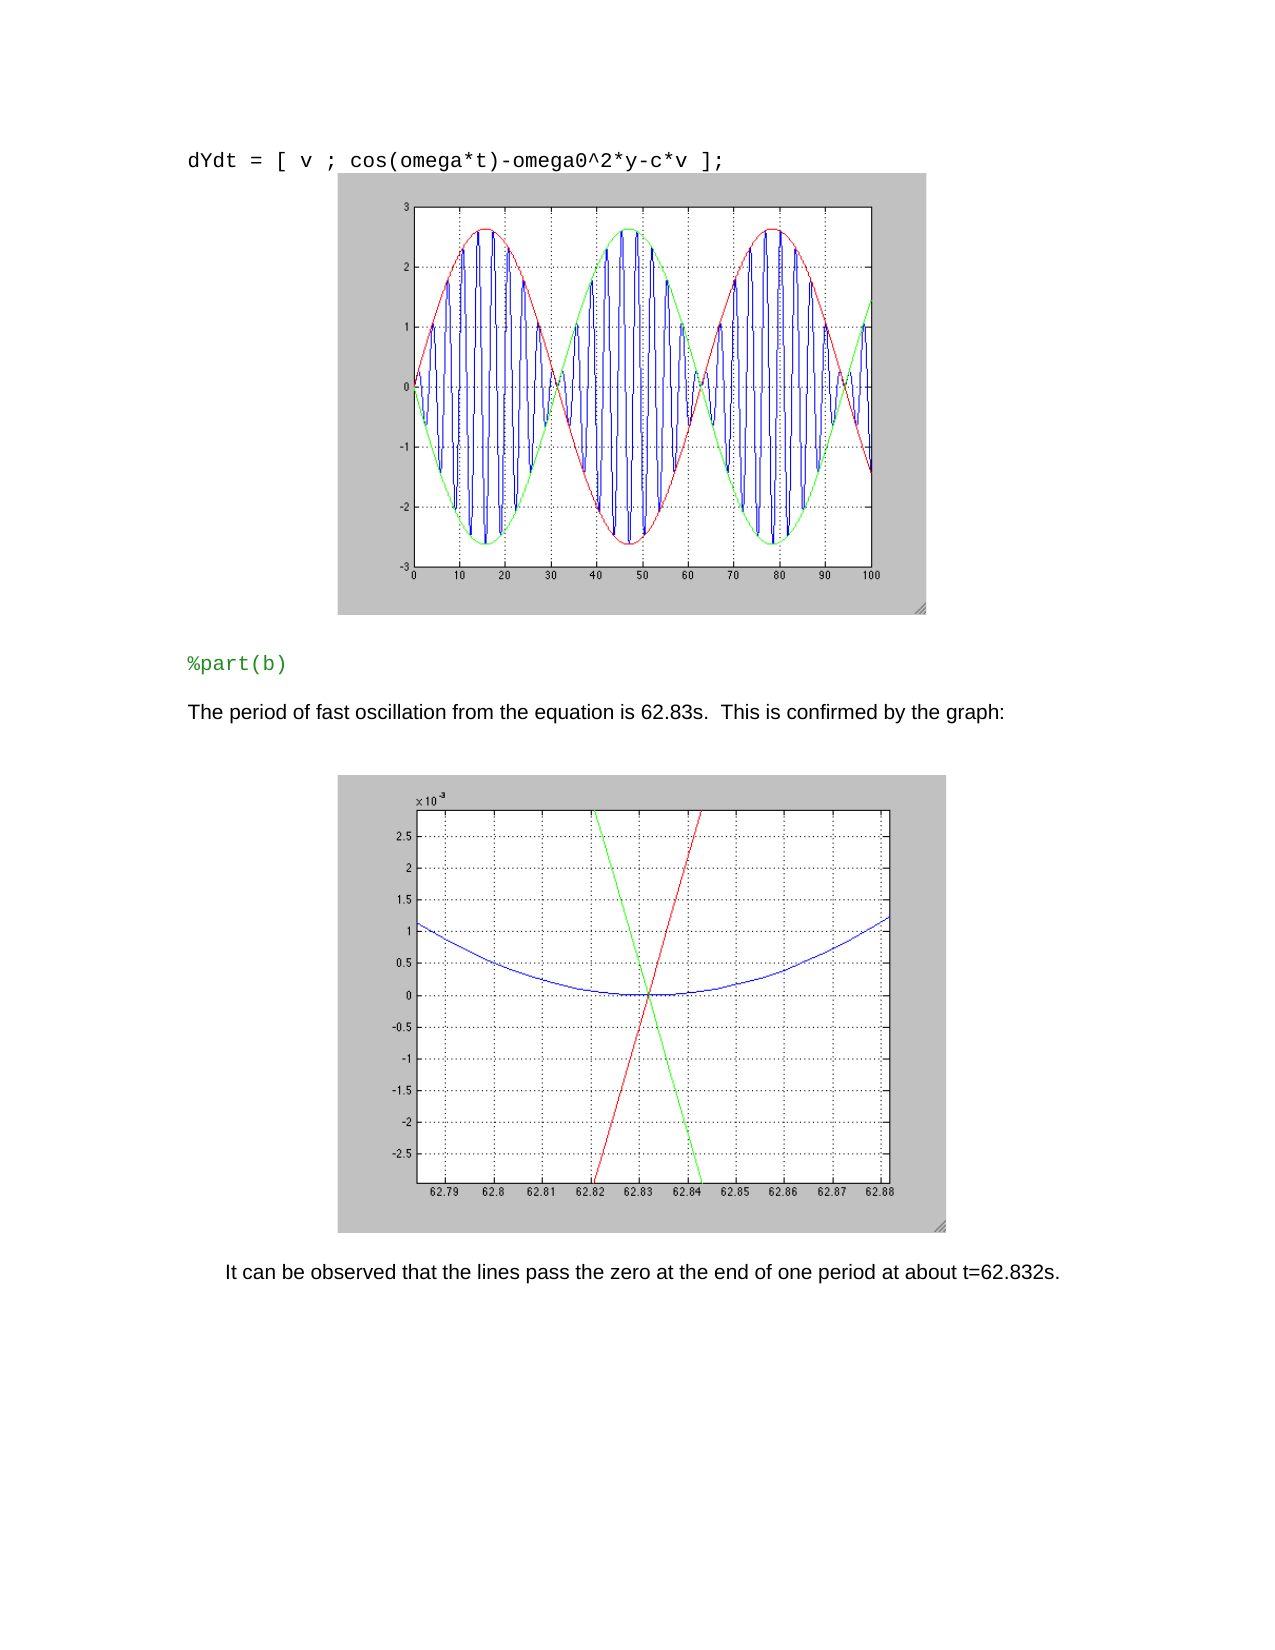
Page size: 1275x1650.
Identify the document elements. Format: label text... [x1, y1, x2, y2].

picture [337, 174, 927, 615]
text dYdt = [ v ; cos(omega*t)-omega0^2*y-c*v ]; [187, 150, 1087, 174]
text The period of fast oscillation from the equation is 62.83s. This is confirmed by the graph: [187, 700, 1087, 724]
text It can be observed that the lines pass the zero at the end of one period at about t=62.832s. [225, 1260, 1087, 1284]
picture [337, 775, 947, 1233]
text %part(b) [187, 653, 1087, 676]
